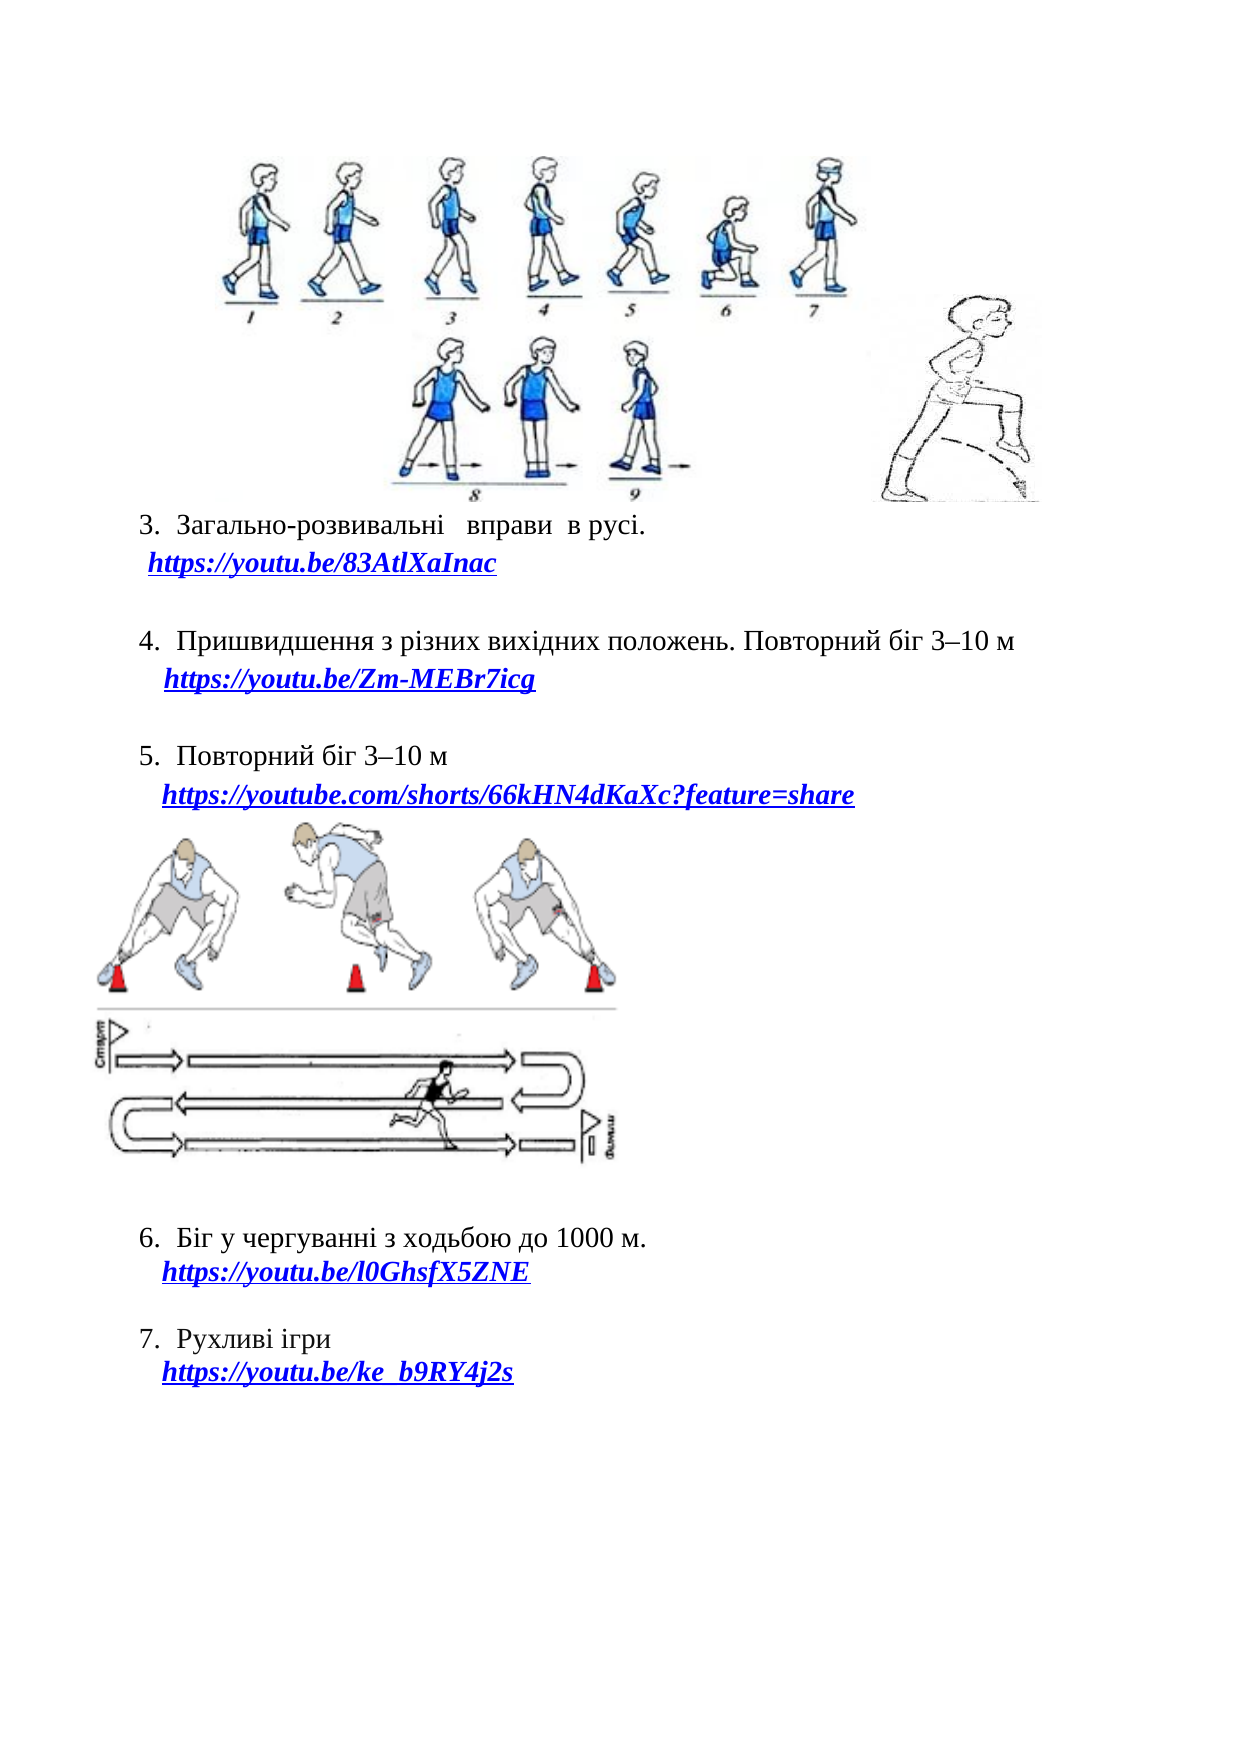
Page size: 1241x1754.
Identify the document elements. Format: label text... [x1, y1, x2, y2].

list https://youtu.be/Zm-MEBr7icg [164, 661, 1152, 695]
list Повторний біг 3–10 м [139, 738, 1152, 772]
picture [88, 815, 624, 1178]
list Пришвидшення з різних вихідних положень. Повторний біг 3–10 м [139, 623, 1152, 656]
picture [214, 156, 1042, 502]
subtitle https://youtu.be/ke_b9RY4j2s [89, 1354, 1152, 1388]
text https://youtu.be/l0GhsfX5ZNE [89, 1254, 1152, 1287]
list https://youtu.be/83AtlXaInac [148, 546, 1152, 579]
list Загально-розвивальні вправи в русі. [139, 507, 1152, 541]
subtitle Рухливі ігри [139, 1321, 1152, 1354]
text https://youtube.com/shorts/66kHN4dKaXc?feature=share [89, 777, 1152, 810]
list Біг у чергуванні з ходьбою до 1000 м. [139, 1220, 1152, 1254]
